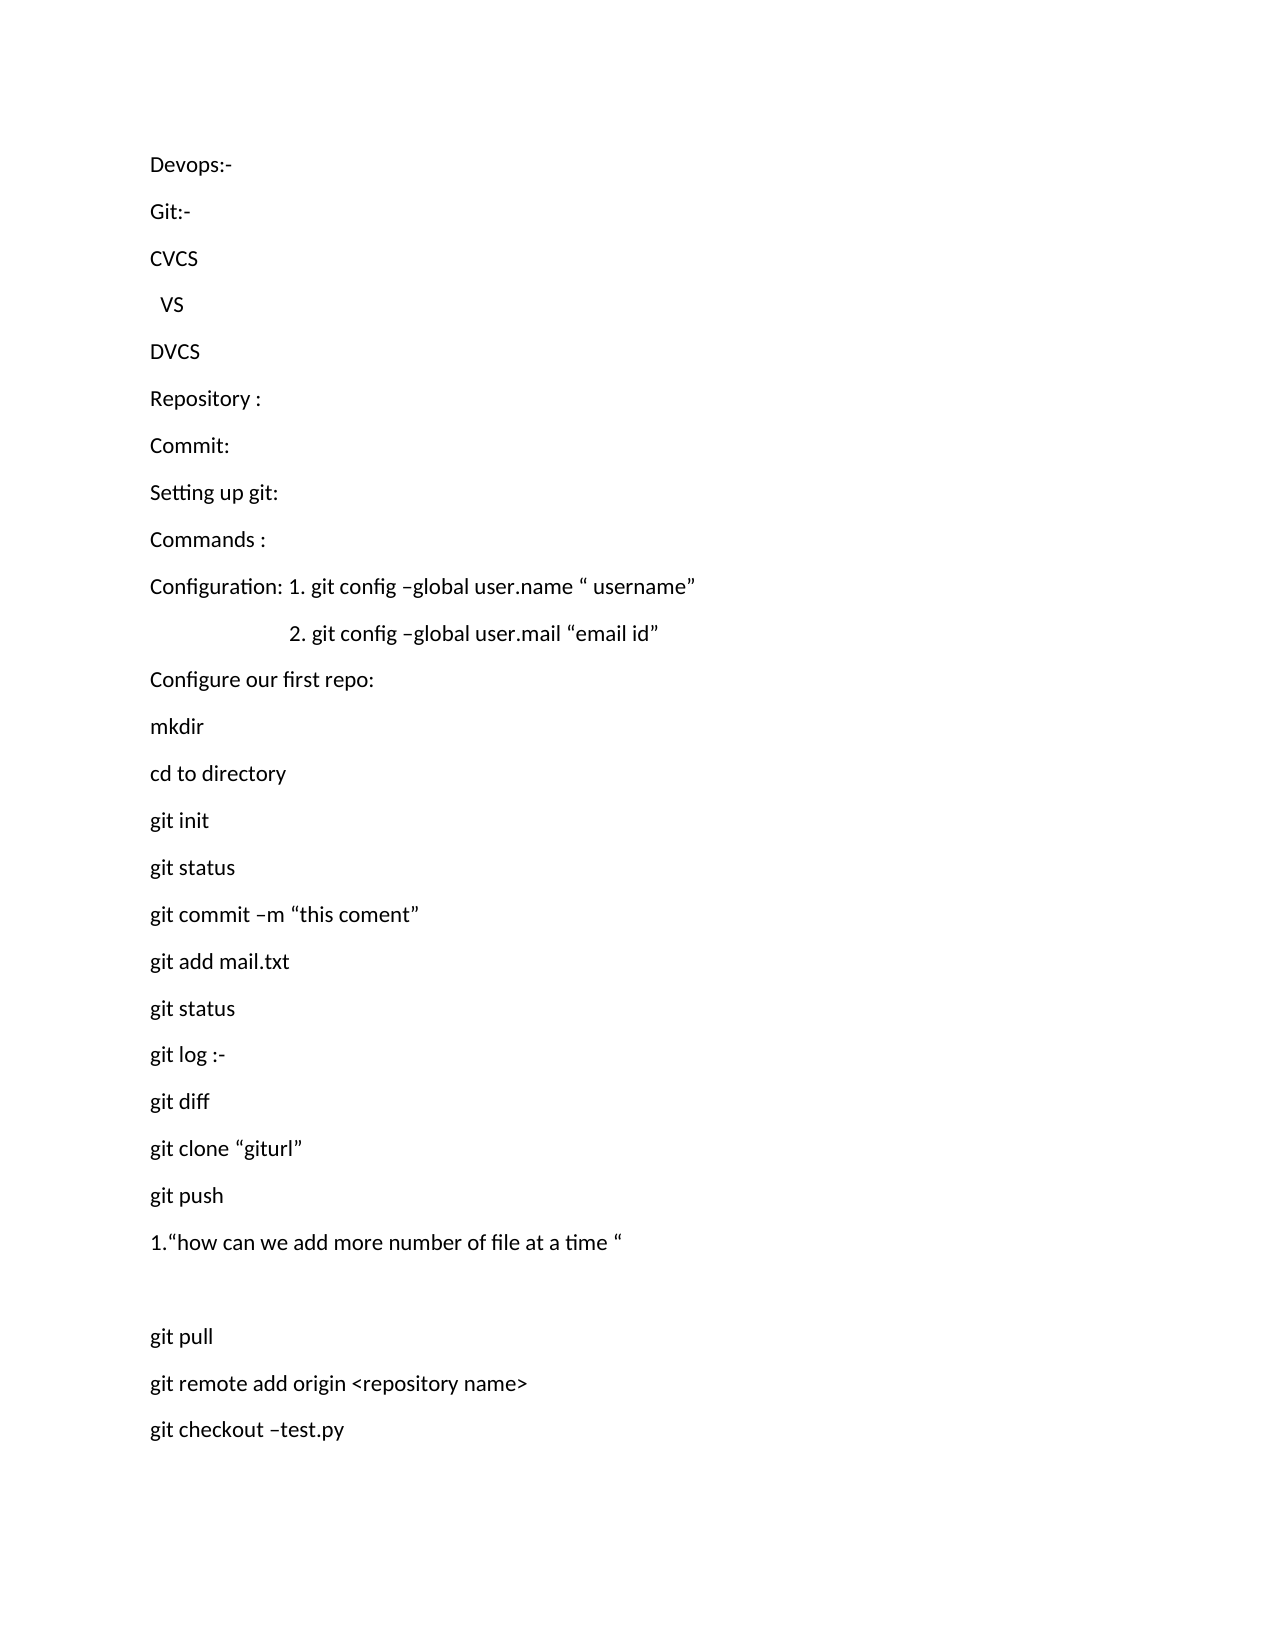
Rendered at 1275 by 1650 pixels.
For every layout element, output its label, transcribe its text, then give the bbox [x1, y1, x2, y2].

text Git:- [150, 197, 1125, 225]
text git add mail.txt [150, 947, 1125, 975]
text git init [150, 806, 1125, 834]
text git log :- [150, 1041, 1125, 1069]
text DVCS [150, 337, 1125, 366]
text Devops:- [150, 150, 1125, 178]
text git clone “giturl” [150, 1134, 1125, 1162]
text Setting up git: [150, 478, 1125, 506]
text Configure our first repo: [150, 666, 1125, 694]
text 1.“how can we add more number of file at a time “ [150, 1228, 1125, 1256]
text git status [150, 994, 1125, 1022]
text git checkout –test.py [150, 1416, 1125, 1444]
text CVCS [150, 244, 1125, 272]
text cd to directory [150, 759, 1125, 787]
text Commit: [150, 431, 1125, 459]
text git pull [150, 1322, 1125, 1350]
text Configuration: 1. git config –global user.name “ username” [150, 572, 1125, 600]
text git diff [150, 1087, 1125, 1116]
text Repository : [150, 384, 1125, 412]
text git status [150, 853, 1125, 881]
text Commands : [150, 525, 1125, 553]
text git push [150, 1181, 1125, 1209]
text VS [150, 291, 1125, 319]
text git commit –m “this coment” [150, 900, 1125, 928]
text 2. git config –global user.mail “email id” [150, 619, 1125, 647]
text mkdir [150, 712, 1125, 741]
text git remote add origin <repository name> [150, 1369, 1125, 1397]
